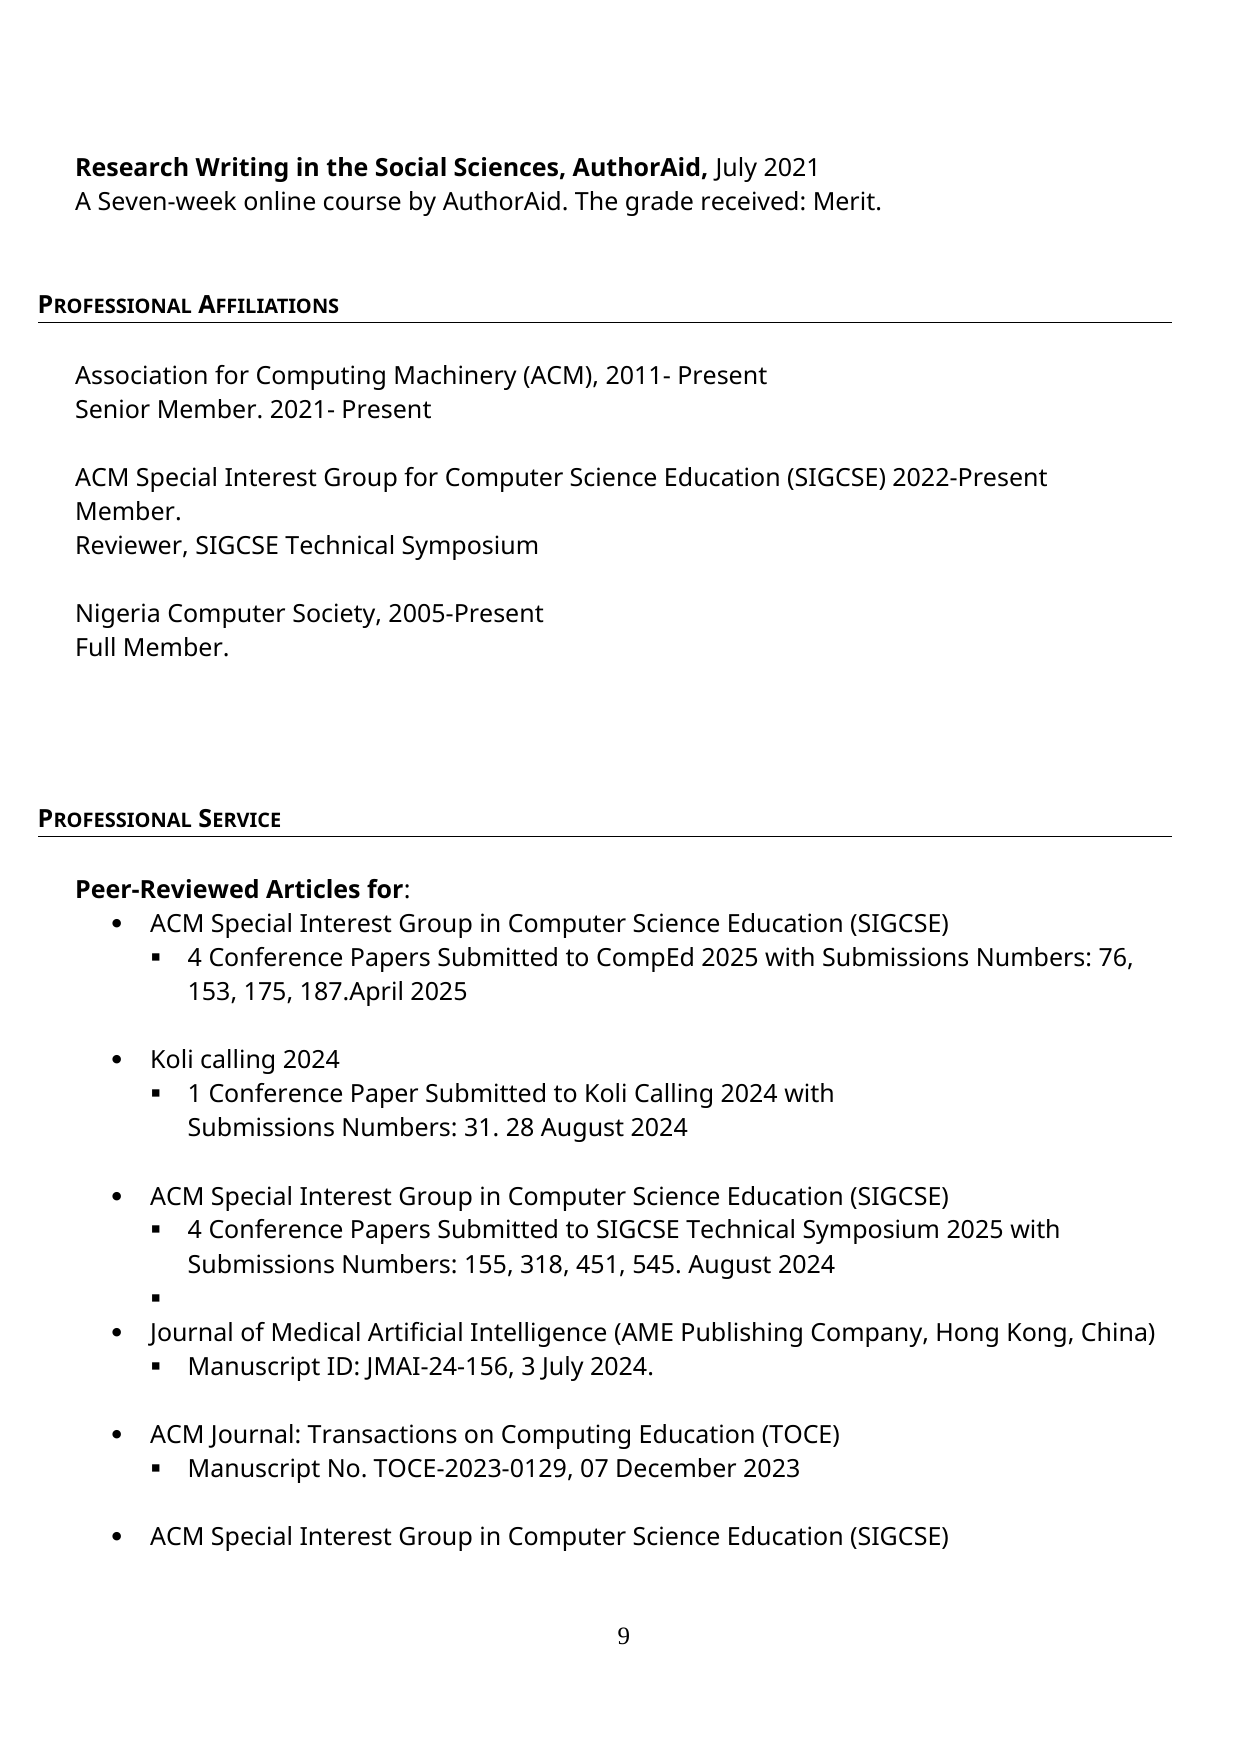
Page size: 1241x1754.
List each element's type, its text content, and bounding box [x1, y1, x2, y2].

text Member. [75, 494, 1172, 528]
text Nigeria Computer Society, 2005-Present [75, 596, 1172, 630]
subtitle Professional Affiliations [37, 286, 1172, 323]
list ACM Special Interest Group in Computer Science Education (SIGCSE) [112, 1178, 1172, 1212]
subtitle Professional Service [37, 800, 1172, 837]
text A Seven-week online course by AuthorAid. The grade received: Merit. [75, 184, 1172, 218]
text Peer-Reviewed Articles for: [75, 872, 1172, 906]
list Manuscript No. TOCE-2023-0129, 07 December 2023 [150, 1451, 1172, 1485]
list 4 Conference Papers Submitted to CompEd 2025 with Submissions Numbers: 76, 153, 175, 187.April 2025 [150, 940, 1172, 1008]
list ACM Journal: Transactions on Computing Education (TOCE) [112, 1417, 1172, 1451]
text Submissions Numbers: 31. 28 August 2024 [187, 1110, 1172, 1144]
text ACM Special Interest Group for Computer Science Education (SIGCSE) 2022-Present [75, 460, 1172, 494]
list Manuscript ID: JMAI-24-156, 3 July 2024. [150, 1348, 1172, 1382]
list ACM Special Interest Group in Computer Science Education (SIGCSE) [112, 906, 1172, 940]
list 1 Conference Paper Submitted to Koli Calling 2024 with [150, 1076, 1172, 1110]
text Association for Computing Machinery (ACM), 2011- Present [75, 357, 1172, 392]
list 4 Conference Papers Submitted to SIGCSE Technical Symposium 2025 with Submissions Numbers: 155, 318, 451, 545. August 2024 [150, 1212, 1172, 1280]
list Journal of Medical Artificial Intelligence (AME Publishing Company, Hong Kong, China) [112, 1314, 1172, 1348]
text Reviewer, SIGCSE Technical Symposium [75, 528, 1172, 562]
text Senior Member. 2021- Present [75, 392, 1172, 426]
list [112, 1519, 1172, 1553]
list Koli calling 2024 [112, 1042, 1172, 1076]
text Research Writing in the Social Sciences, AuthorAid, July 2021 [75, 150, 1172, 184]
text Full Member. [75, 630, 1172, 664]
